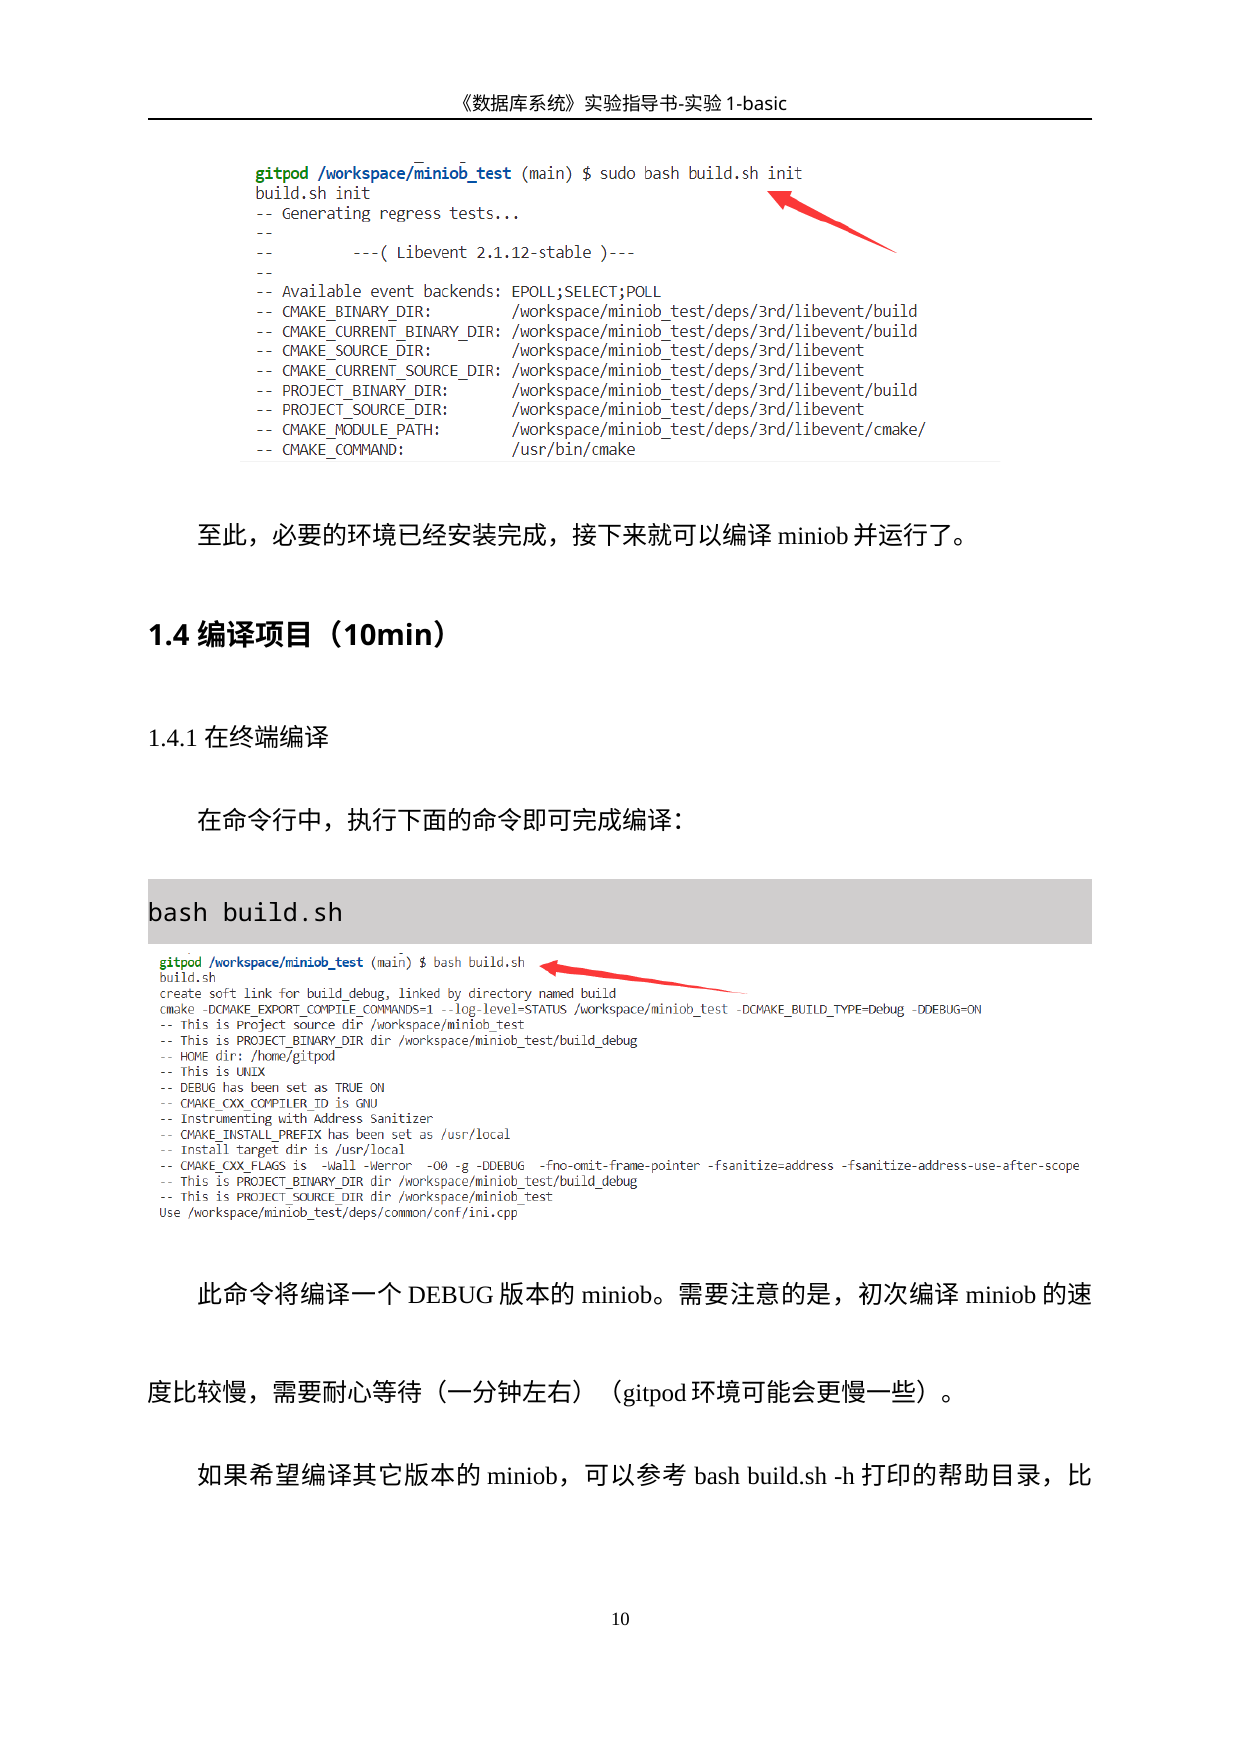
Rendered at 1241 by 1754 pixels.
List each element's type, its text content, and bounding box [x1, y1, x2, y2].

picture [147, 953, 1093, 1222]
text 在终端编译 [148, 703, 1092, 768]
picture [240, 162, 1001, 462]
text 编译项目（10min） [148, 601, 1092, 666]
text 在命令行中，执行下面的命令即可完成编译： [148, 786, 1092, 851]
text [148, 1441, 1092, 1506]
text 至此，必要的环境已经安装完成，接下来就可以编译miniob并运行了。 [148, 501, 1092, 566]
text bash build.sh [148, 879, 1092, 944]
text 此命令将编译一个DEBUG版本的miniob。需要注意的是，初次编译miniob的速度比较慢，需要耐心等待（一分钟左右）（gitpod环境可能会更慢一些）。 [148, 1261, 1092, 1423]
